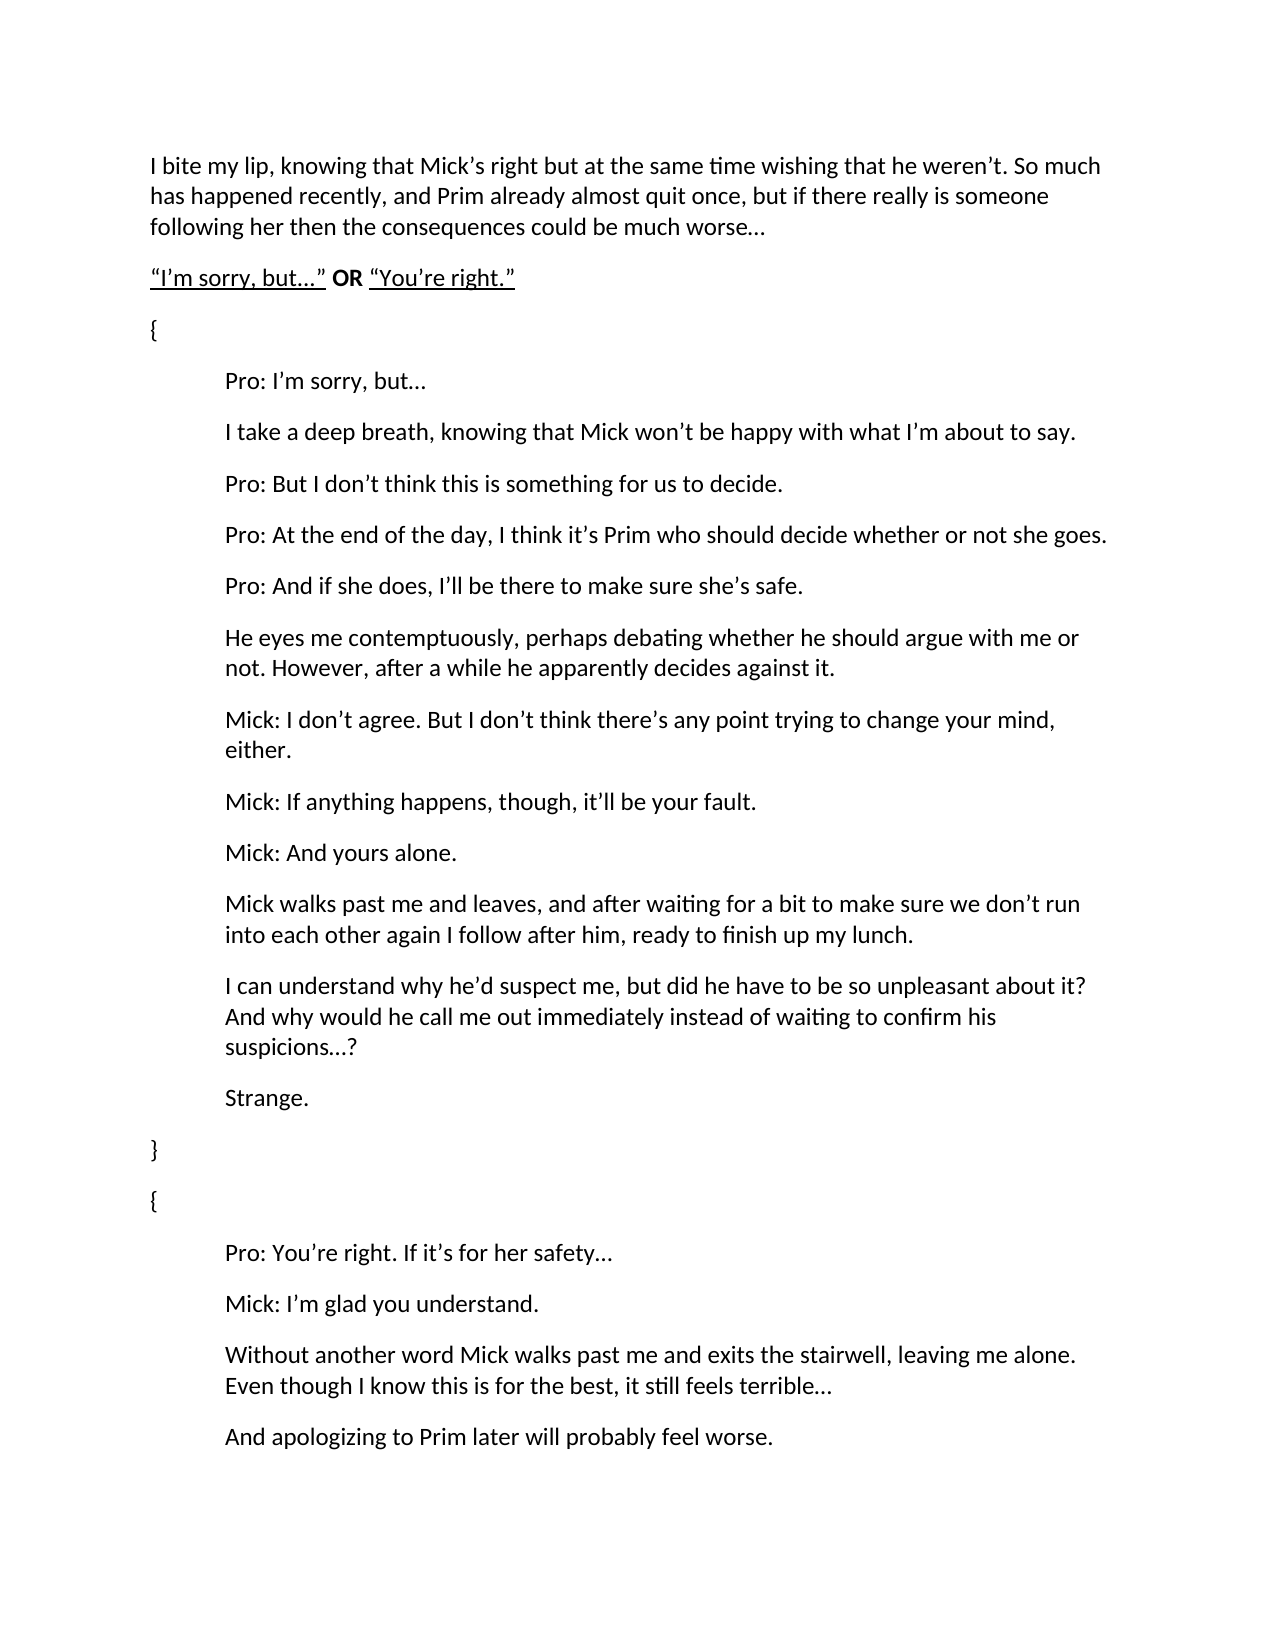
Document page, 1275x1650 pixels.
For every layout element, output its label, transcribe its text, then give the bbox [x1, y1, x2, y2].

text “I’m sorry, but...” OR “You’re right.” [150, 262, 1125, 293]
text Mick: And yours alone. [225, 837, 1125, 867]
text Mick walks past me and leaves, and after waiting for a bit to make sure we don’t run into each other again I follow after him, ready to finish up my lunch. [225, 888, 1125, 949]
text He eyes me contemptuously, perhaps debating whether he should argue with me or not. However, after a while he apparently decides against it. [225, 622, 1125, 683]
text Mick: I’m glad you understand. [150, 1288, 1125, 1318]
text Pro: At the end of the day, I think it’s Prim who should decide whether or not she goes. [225, 519, 1125, 550]
text And apologizing to Prim later will probably feel worse. [150, 1421, 1125, 1452]
text Pro: I’m sorry, but… [225, 365, 1125, 396]
text Pro: You’re right. If it’s for her safety… [150, 1237, 1125, 1267]
text I can understand why he’d suspect me, but did he have to be so unpleasant about it? And why would he call me out immediately instead of waiting to confirm his suspicions…? [225, 970, 1125, 1062]
text { [150, 1185, 1125, 1216]
text Strange. [225, 1083, 1125, 1113]
text Pro: And if she does, I’ll be there to make sure she’s safe. [225, 571, 1125, 601]
text Without another word Mick walks past me and exits the stairwell, leaving me alone. Even though I know this is for the best, it still feels terrible… [225, 1339, 1125, 1400]
text I bite my lip, knowing that Mick’s right but at the same time wishing that he weren’t. So much has happened recently, and Prim already almost quit once, but if there really is someone following her then the consequences could be much worse… [150, 150, 1125, 242]
text { [150, 314, 1125, 344]
text Pro: But I don’t think this is something for us to decide. [225, 468, 1125, 498]
text Mick: If anything happens, though, it’ll be your fault. [225, 786, 1125, 816]
text I take a deep breath, knowing that Mick won’t be happy with what I’m about to say. [225, 416, 1125, 447]
text Mick: I don’t agree. But I don’t think there’s any point trying to change your mind, either. [225, 704, 1125, 765]
text } [150, 1134, 1125, 1164]
